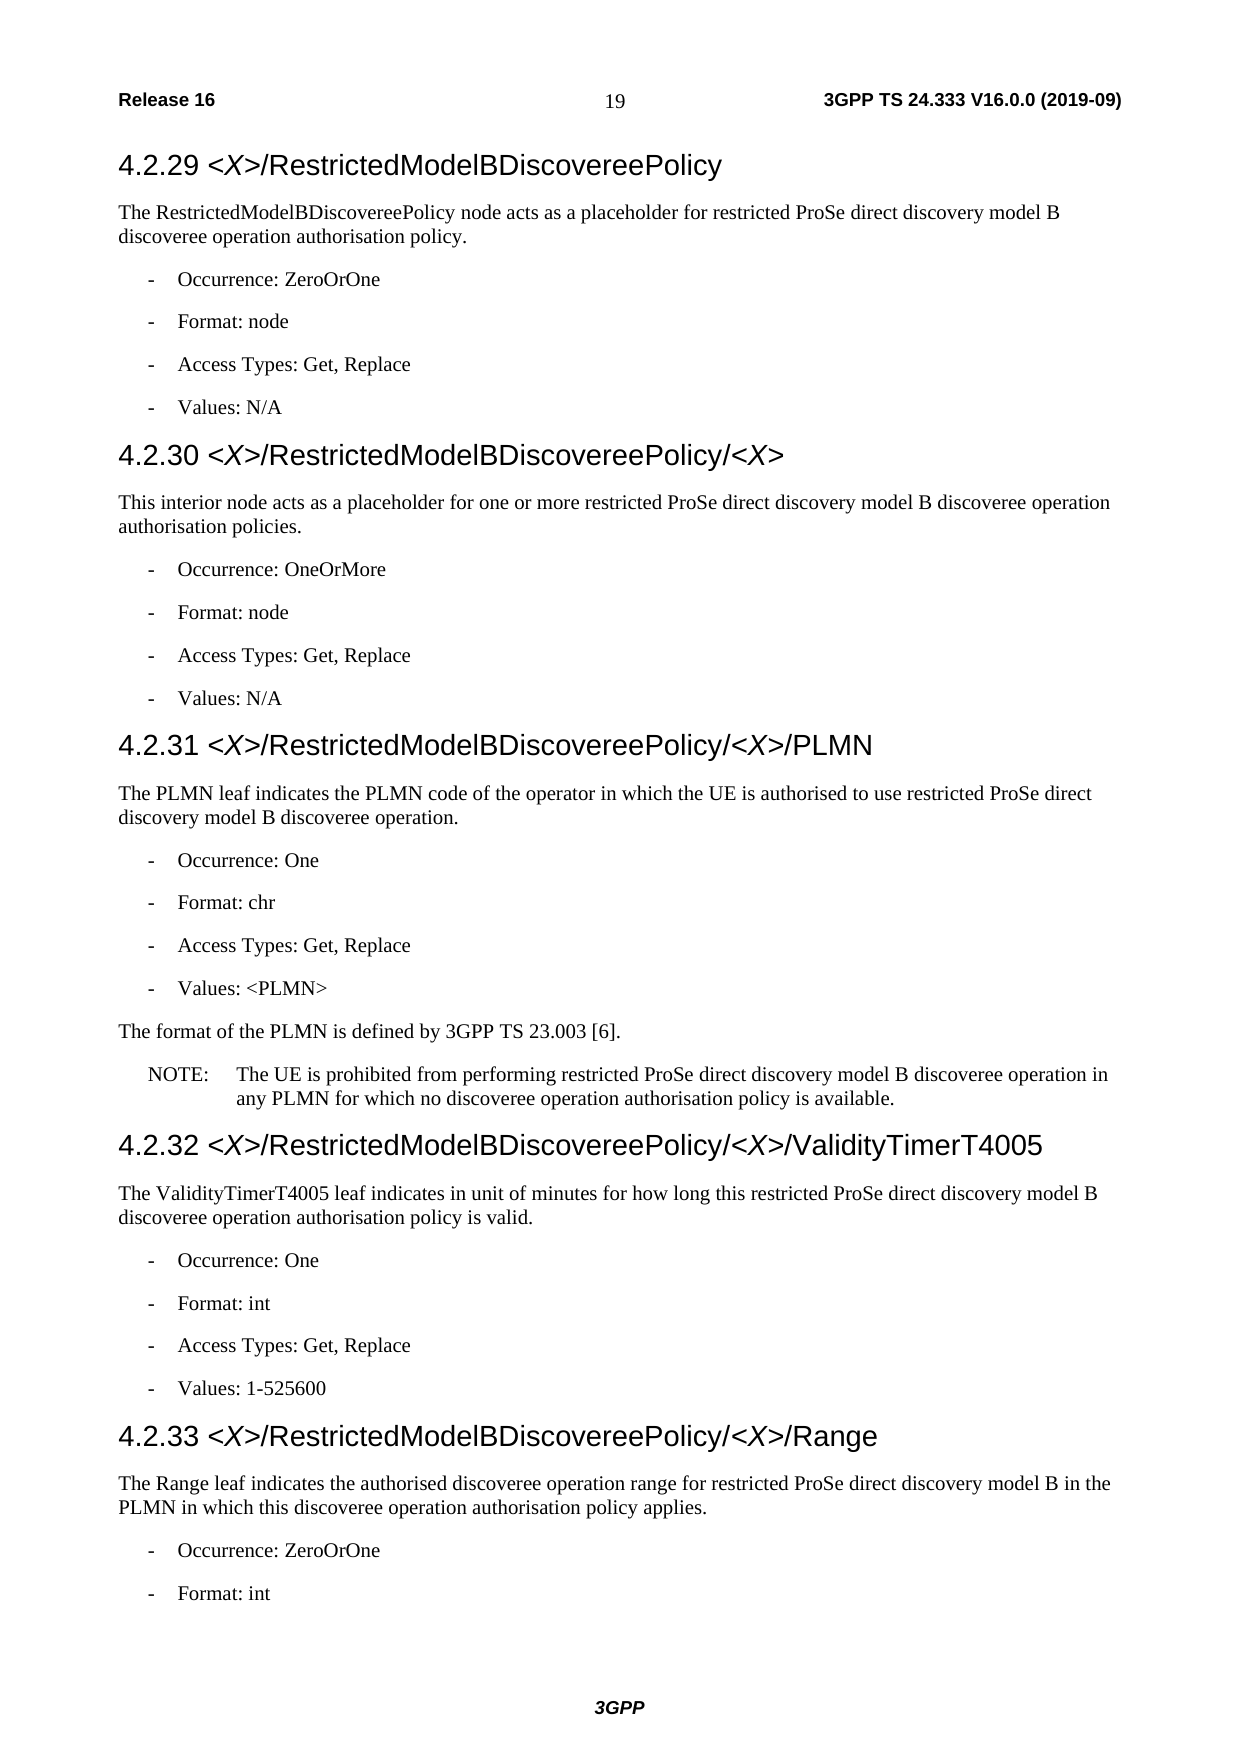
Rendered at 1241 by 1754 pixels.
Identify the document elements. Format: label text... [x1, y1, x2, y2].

text The ValidityTimerT4005 leaf indicates in unit of minutes for how long this restricted ProSe direct discovery model B discoveree operation authorisation policy is valid. [118, 1181, 1122, 1229]
text The RestrictedModelBDiscovereePolicy node acts as a placeholder for restricted ProSe direct discovery model B discoveree operation authorisation policy. [118, 200, 1122, 248]
text - Access Types: Get, Replace [148, 352, 1122, 376]
text - Format: node [148, 600, 1122, 624]
subtitle 4.2.31 <X>/RestrictedModelBDiscovereePolicy/<X>/PLMN [118, 728, 1122, 762]
text - Access Types: Get, Replace [148, 933, 1122, 957]
text - Access Types: Get, Replace [148, 1333, 1122, 1357]
text - Values: 1-525600 [148, 1376, 1122, 1400]
text The Range leaf indicates the authorised discoveree operation range for restricted ProSe direct discovery model B in the PLMN in which this discoveree operation authorisation policy applies. [118, 1471, 1122, 1519]
text - Occurrence: One [148, 1248, 1122, 1272]
text - Values: <PLMN> [148, 976, 1122, 1000]
text - Values: N/A [148, 686, 1122, 709]
subtitle 4.2.30 <X>/RestrictedModelBDiscovereePolicy/<X> [118, 438, 1122, 471]
text The PLMN leaf indicates the PLMN code of the operator in which the UE is authorised to use restricted ProSe direct discovery model B discoveree operation. [118, 781, 1122, 829]
text - Occurrence: ZeroOrOne [148, 267, 1122, 291]
text - Occurrence: One [148, 847, 1122, 872]
text - Format: int [148, 1581, 1122, 1605]
subtitle 4.2.29 <X>/RestrictedModelBDiscovereePolicy [118, 147, 1122, 181]
text - Format: int [148, 1290, 1122, 1314]
text - Occurrence: OneOrMore [148, 557, 1122, 581]
text - Format: chr [148, 890, 1122, 914]
subtitle 4.2.33 <X>/RestrictedModelBDiscovereePolicy/<X>/Range [118, 1419, 1122, 1452]
text This interior node acts as a placeholder for one or more restricted ProSe direct discovery model B discoveree operation authorisation policies. [118, 490, 1122, 538]
text - Occurrence: ZeroOrOne [148, 1538, 1122, 1562]
text The format of the PLMN is defined by 3GPP TS 23.003 [6]. [118, 1019, 1122, 1043]
text NOTE: The UE is prohibited from performing restricted ProSe direct discovery model B discoveree operation in any PLMN for which no discoveree operation authorisation policy is available. [148, 1062, 1122, 1110]
text - Values: N/A [148, 395, 1122, 419]
text - Access Types: Get, Replace [148, 643, 1122, 667]
subtitle 4.2.32 <X>/RestrictedModelBDiscovereePolicy/<X>/ValidityTimerT4005 [118, 1128, 1122, 1162]
text - Format: node [148, 309, 1122, 333]
